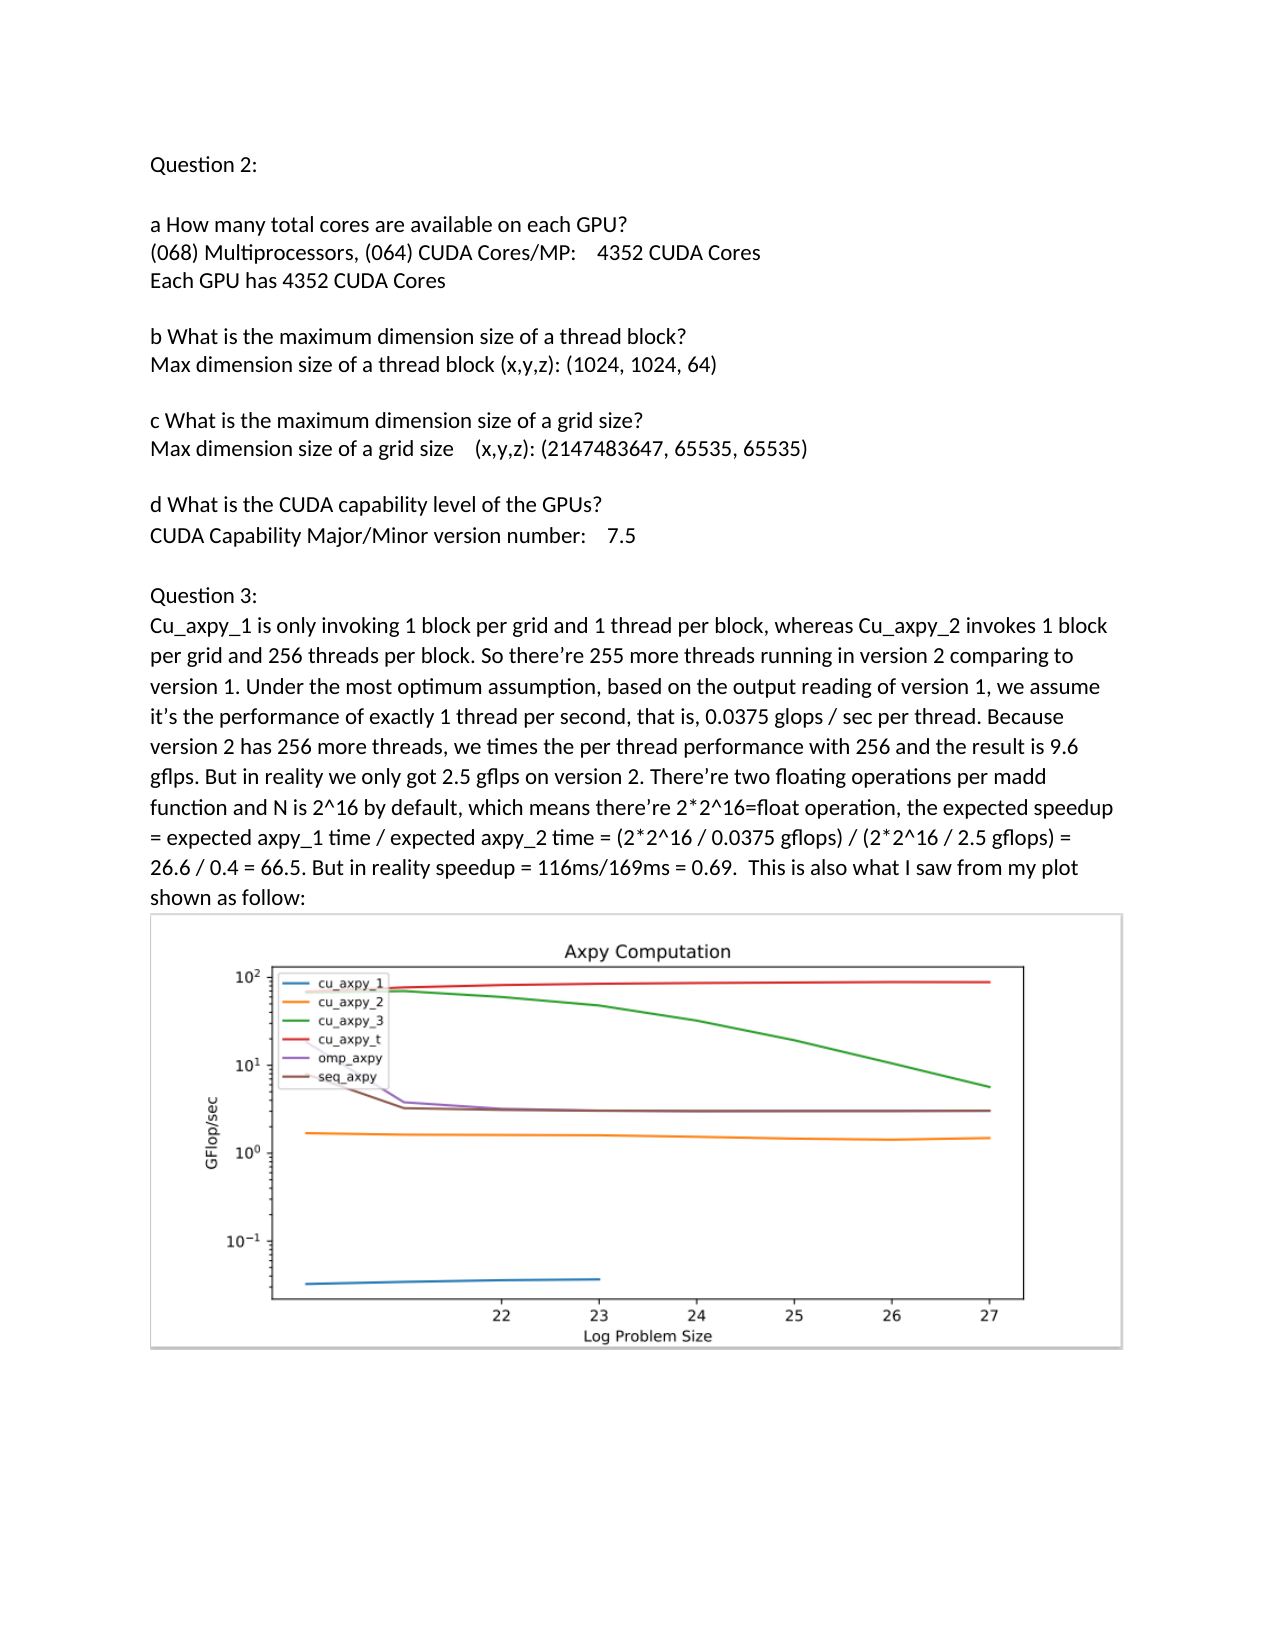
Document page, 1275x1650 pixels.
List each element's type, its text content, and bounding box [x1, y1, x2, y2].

text Question 3: [150, 581, 1125, 609]
text CUDA Capability Major/Minor version number: 7.5 [150, 521, 1125, 549]
picture [150, 913, 1124, 1350]
text Max dimension size of a thread block (x,y,z): (1024, 1024, 64) [150, 351, 1125, 378]
text a How many total cores are available on each GPU? [150, 210, 1125, 238]
text Each GPU has 4352 CUDA Cores [150, 266, 1125, 294]
text Cu_axpy_1 is only invoking 1 block per grid and 1 thread per block, whereas Cu_axpy_2 invokes 1 block per grid and 256 threads per block. So there’re 255 more threads running in version 2 comparing to version 1. Under the most optimum assumption, based on the output reading of version 1, we assume it’s the performance of exactly 1 thread per second, that is, 0.0375 glops / sec per thread. Because version 2 has 256 more threads, we times the per thread performance with 256 and the result is 9.6 gflps. But in reality we only got 2.5 gflps on version 2. There’re two floating operations per madd function and N is 2^16 by default, which means there’re 2*2^16=float operation, the expected speedup = expected axpy_1 time / expected axpy_2 time = (2*2^16 / 0.0375 gflops) / (2*2^16 / 2.5 gflops) = 26.6 / 0.4 = 66.5. But in reality speedup = 116ms/169ms = 0.69. This is also what I saw from my plot shown as follow: [150, 611, 1125, 911]
text (068) Multiprocessors, (064) CUDA Cores/MP: 4352 CUDA Cores [150, 238, 1125, 266]
text d What is the CUDA capability level of the GPUs? [150, 491, 1125, 519]
text Question 2: [150, 150, 1125, 178]
text b What is the maximum dimension size of a thread block? [150, 322, 1125, 351]
text c What is the maximum dimension size of a grid size? [150, 407, 1125, 434]
text Max dimension size of a grid size (x,y,z): (2147483647, 65535, 65535) [150, 434, 1125, 463]
